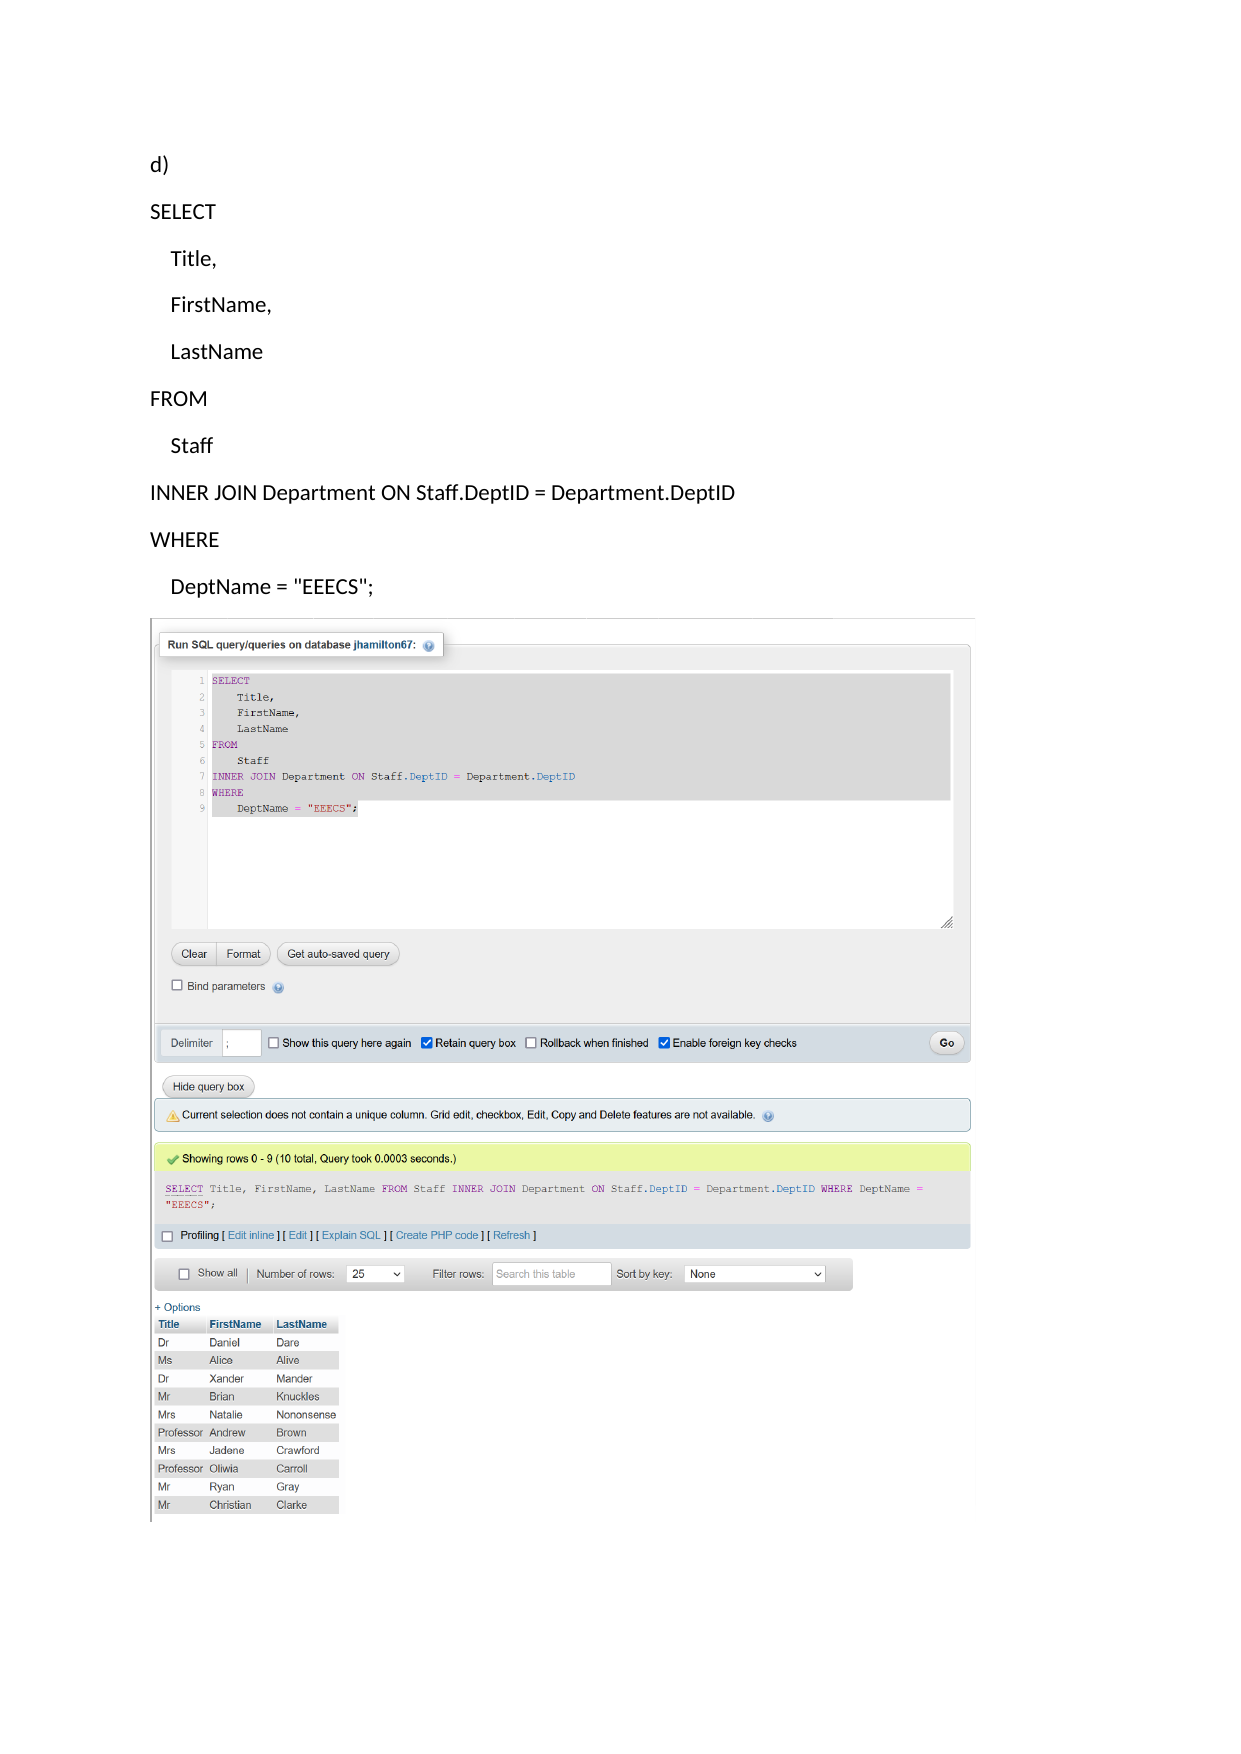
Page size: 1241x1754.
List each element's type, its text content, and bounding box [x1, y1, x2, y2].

text SELECT [150, 197, 1090, 225]
text FirstName, [150, 291, 1090, 319]
text FROM [150, 384, 1090, 412]
text Staff [150, 431, 1090, 459]
text d) [150, 150, 1090, 178]
text LastName [150, 337, 1090, 366]
text WHERE [150, 525, 1090, 553]
text Title, [150, 244, 1090, 272]
text INNER JOIN Department ON Staff.DeptID = Department.DeptID [150, 478, 1090, 506]
picture [150, 618, 976, 1522]
text DeptName = "EEECS"; [150, 572, 1090, 600]
